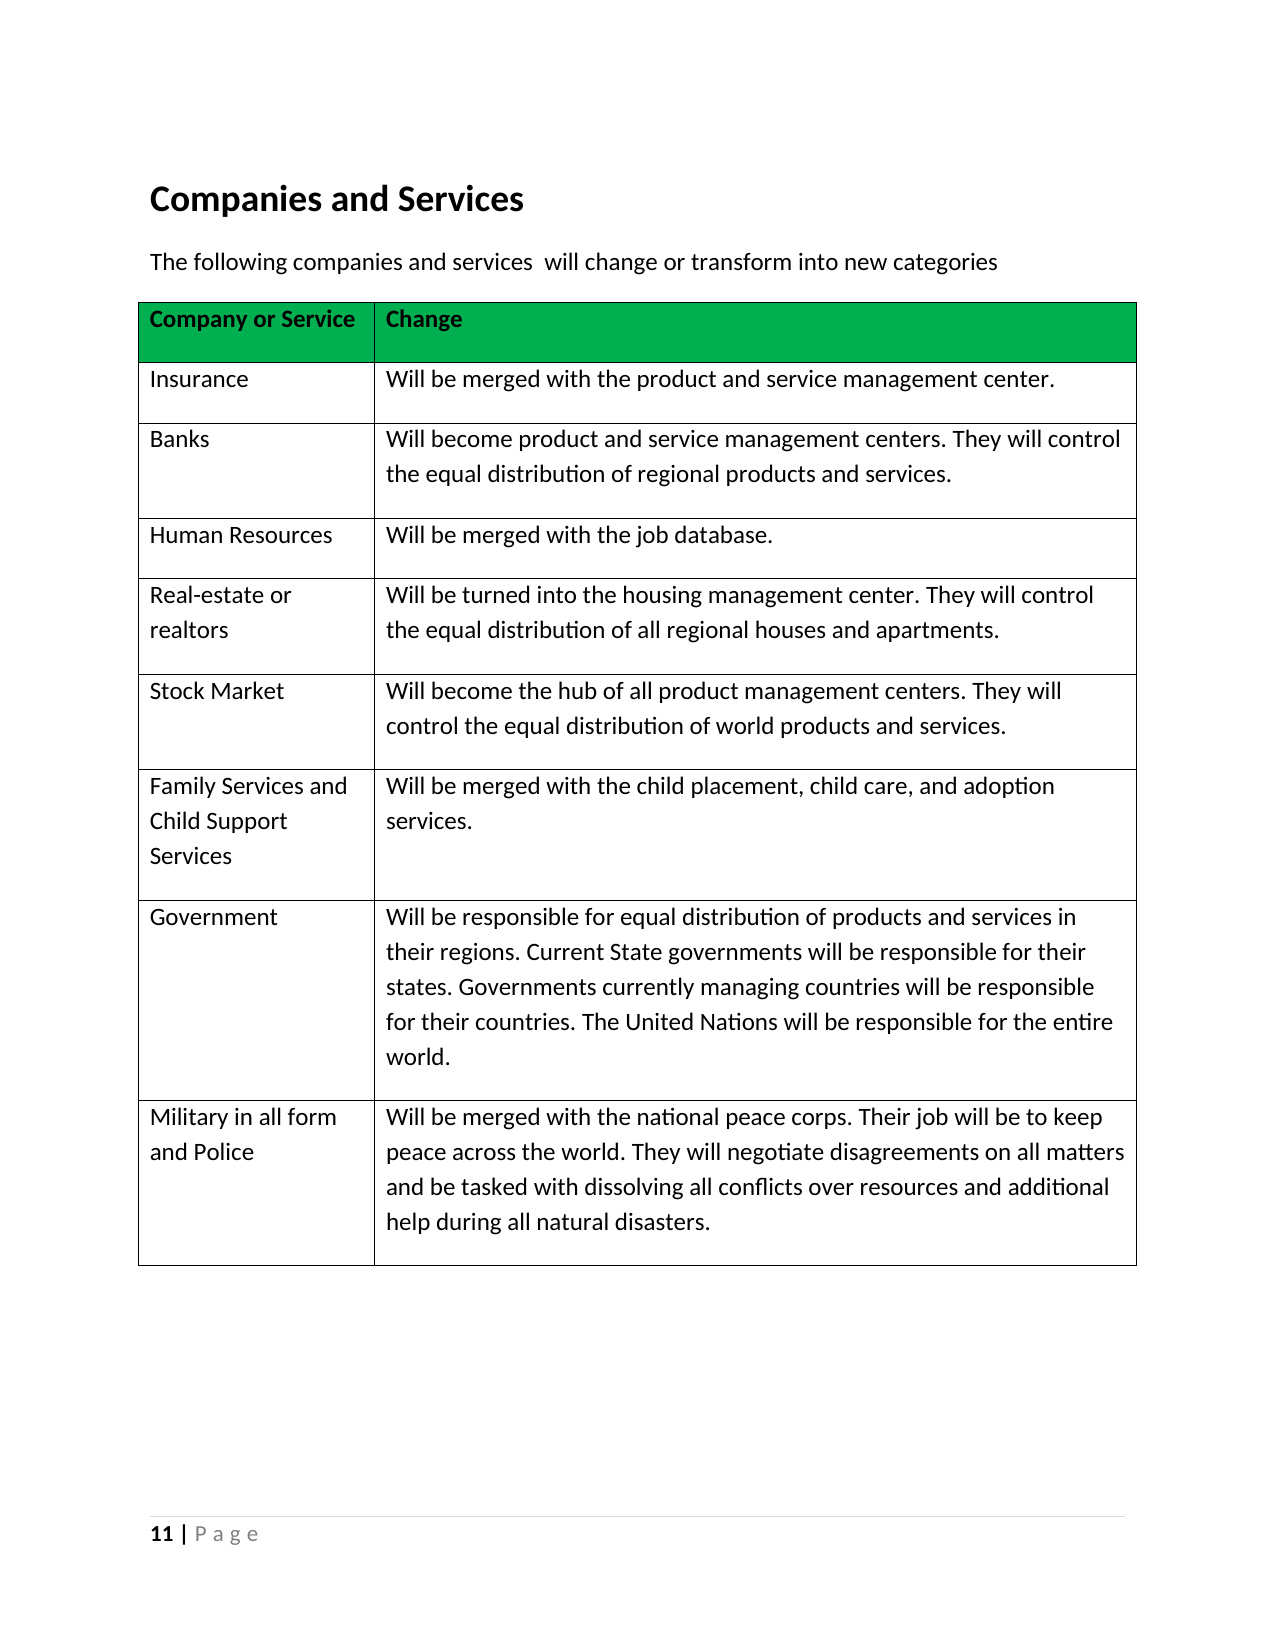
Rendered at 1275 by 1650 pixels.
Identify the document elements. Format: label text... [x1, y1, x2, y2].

table_cell Stock Market [139, 675, 374, 769]
table_header Change [375, 303, 1136, 362]
table_cell Will be merged with the national peace corps. Their job will be to keep peace across the world. They will negotiate disagreements on all matters and be tasked with dissolving all conflicts over resources and additional help during all natural disasters. [375, 1101, 1136, 1265]
table_cell Banks [139, 424, 374, 518]
table_cell Will become product and service management centers. They will control the equal distribution of regional products and services. [375, 424, 1136, 518]
table_cell Government [139, 901, 374, 1100]
subtitle Companies and Services [150, 175, 1125, 221]
table_cell Will be merged with the job database. [375, 519, 1136, 578]
table_cell Will be turned into the housing management center. They will control the equal distribution of all regional houses and apartments. [375, 579, 1136, 674]
table_cell Will be merged with the child placement, child care, and adoption services. [375, 770, 1136, 899]
table_cell Will become the hub of all product management centers. They will control the equal distribution of world products and services. [375, 675, 1136, 769]
table_header Company or Service [139, 303, 374, 362]
table_cell Insurance [139, 363, 374, 422]
table_cell Human Resources [139, 519, 374, 578]
table_cell Family Services and Child Support Services [139, 770, 374, 899]
table_cell Real-estate or realtors [139, 579, 374, 674]
table_cell Will be merged with the product and service management center. [375, 363, 1136, 422]
text The following companies and services will change or transform into new categories [150, 246, 1125, 276]
table_cell Military in all form and Police [139, 1101, 374, 1265]
table_cell Will be responsible for equal distribution of products and services in their regions. Current State governments will be responsible for their states. Governments currently managing countries will be responsible for their countries. The United Nations will be responsible for the entire world. [375, 901, 1136, 1100]
